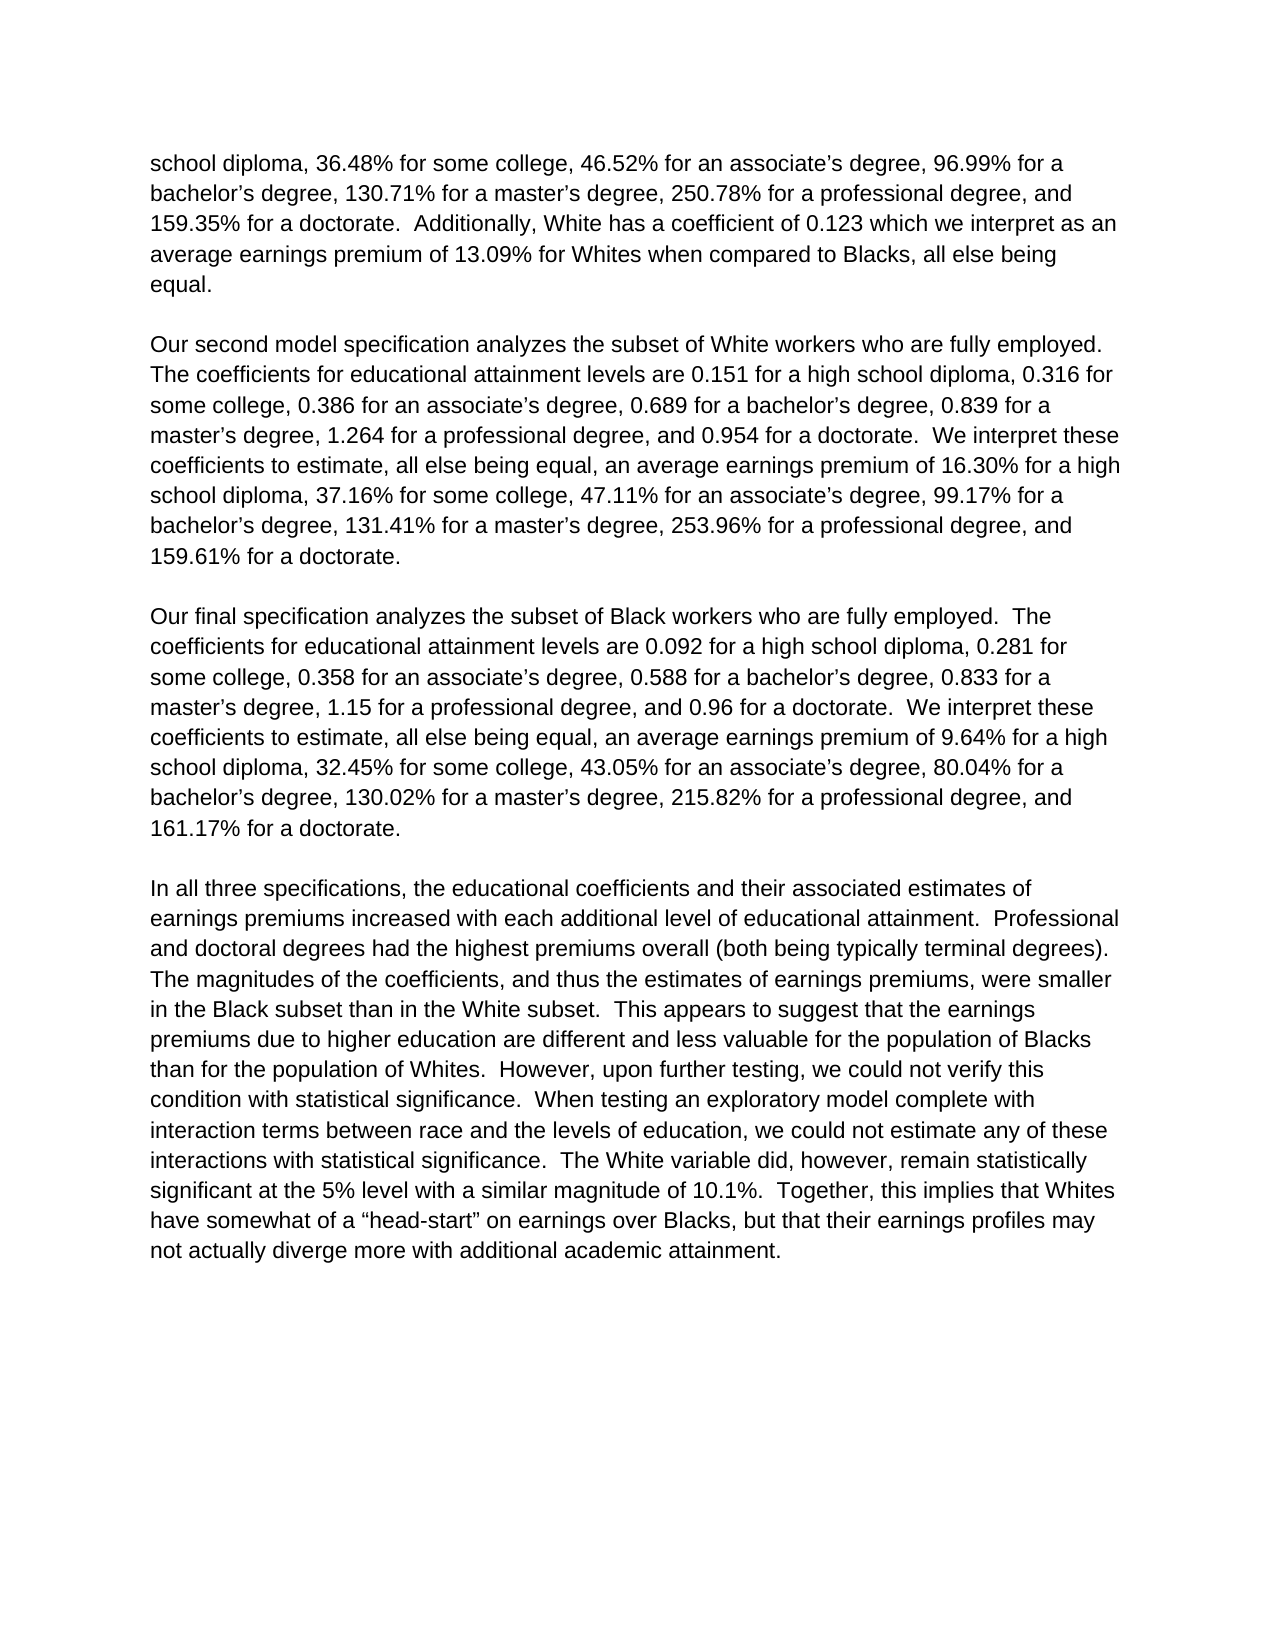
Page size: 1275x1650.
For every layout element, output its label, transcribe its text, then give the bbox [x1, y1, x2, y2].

text In all three specifications, the educational coefficients and their associated estimates of earnings premiums increased with each additional level of educational attainment. Professional and doctoral degrees had the highest premiums overall (both being typically terminal degrees). The magnitudes of the coefficients, and thus the estimates of earnings premiums, were smaller in the Black subset than in the White subset. This appears to suggest that the earnings premiums due to higher education are different and less valuable for the population of Blacks than for the population of Whites. However, upon further testing, we could not verify this condition with statistical significance. When testing an exploratory model complete with interaction terms between race and the levels of education, we could not estimate any of these interactions with statistical significance. The White variable did, however, remain statistically significant at the 5% level with a similar magnitude of 10.1%. Together, this implies that Whites have somewhat of a “head-start” on earnings over Blacks, but that their earnings profiles may not actually diverge more with additional academic attainment. [150, 875, 1125, 1264]
text Our final specification analyzes the subset of Black workers who are fully employed. The coefficients for educational attainment levels are 0.092 for a high school diploma, 0.281 for some college, 0.358 for an associate’s degree, 0.588 for a bachelor’s degree, 0.833 for a master’s degree, 1.15 for a professional degree, and 0.96 for a doctorate. We interpret these coefficients to estimate, all else being equal, an average earnings premium of 9.64% for a high school diploma, 32.45% for some college, 43.05% for an associate’s degree, 80.04% for a bachelor’s degree, 130.02% for a master’s degree, 215.82% for a professional degree, and 161.17% for a doctorate. [150, 603, 1125, 841]
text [150, 150, 1125, 297]
text Our second model specification analyzes the subset of White workers who are fully employed. The coefficients for educational attainment levels are 0.151 for a high school diploma, 0.316 for some college, 0.386 for an associate’s degree, 0.689 for a bachelor’s degree, 0.839 for a master’s degree, 1.264 for a professional degree, and 0.954 for a doctorate. We interpret these coefficients to estimate, all else being equal, an average earnings premium of 16.30% for a high school diploma, 37.16% for some college, 47.11% for an associate’s degree, 99.17% for a bachelor’s degree, 131.41% for a master’s degree, 253.96% for a professional degree, and 159.61% for a doctorate. [150, 331, 1125, 569]
